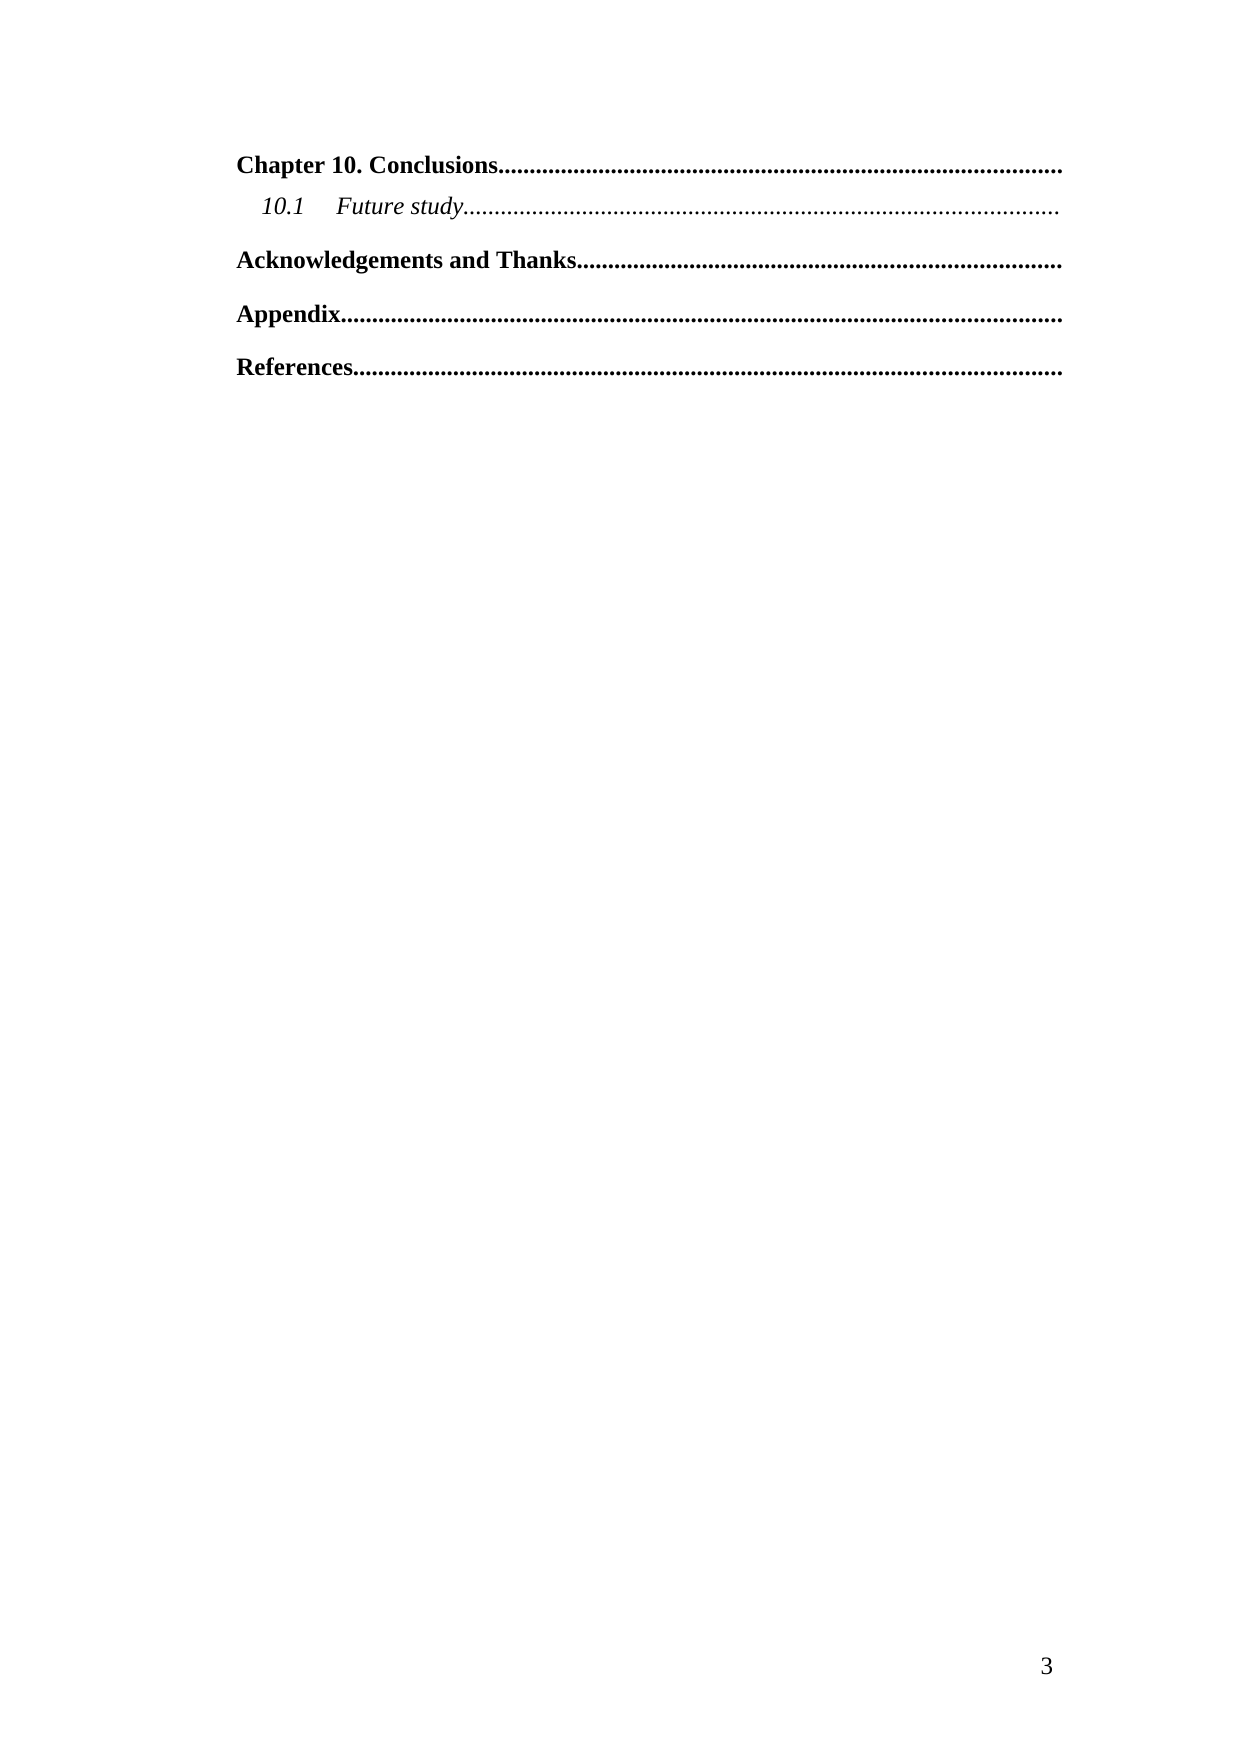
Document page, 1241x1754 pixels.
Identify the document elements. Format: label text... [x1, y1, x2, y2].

text Chapter 10. Conclusions 149 [236, 150, 935, 179]
text References 170 [236, 352, 935, 381]
text Acknowledgements and Thanks. 152 [236, 245, 935, 274]
text Appendix 153 [236, 299, 935, 327]
text 10.1 Future study 151 [261, 191, 935, 220]
